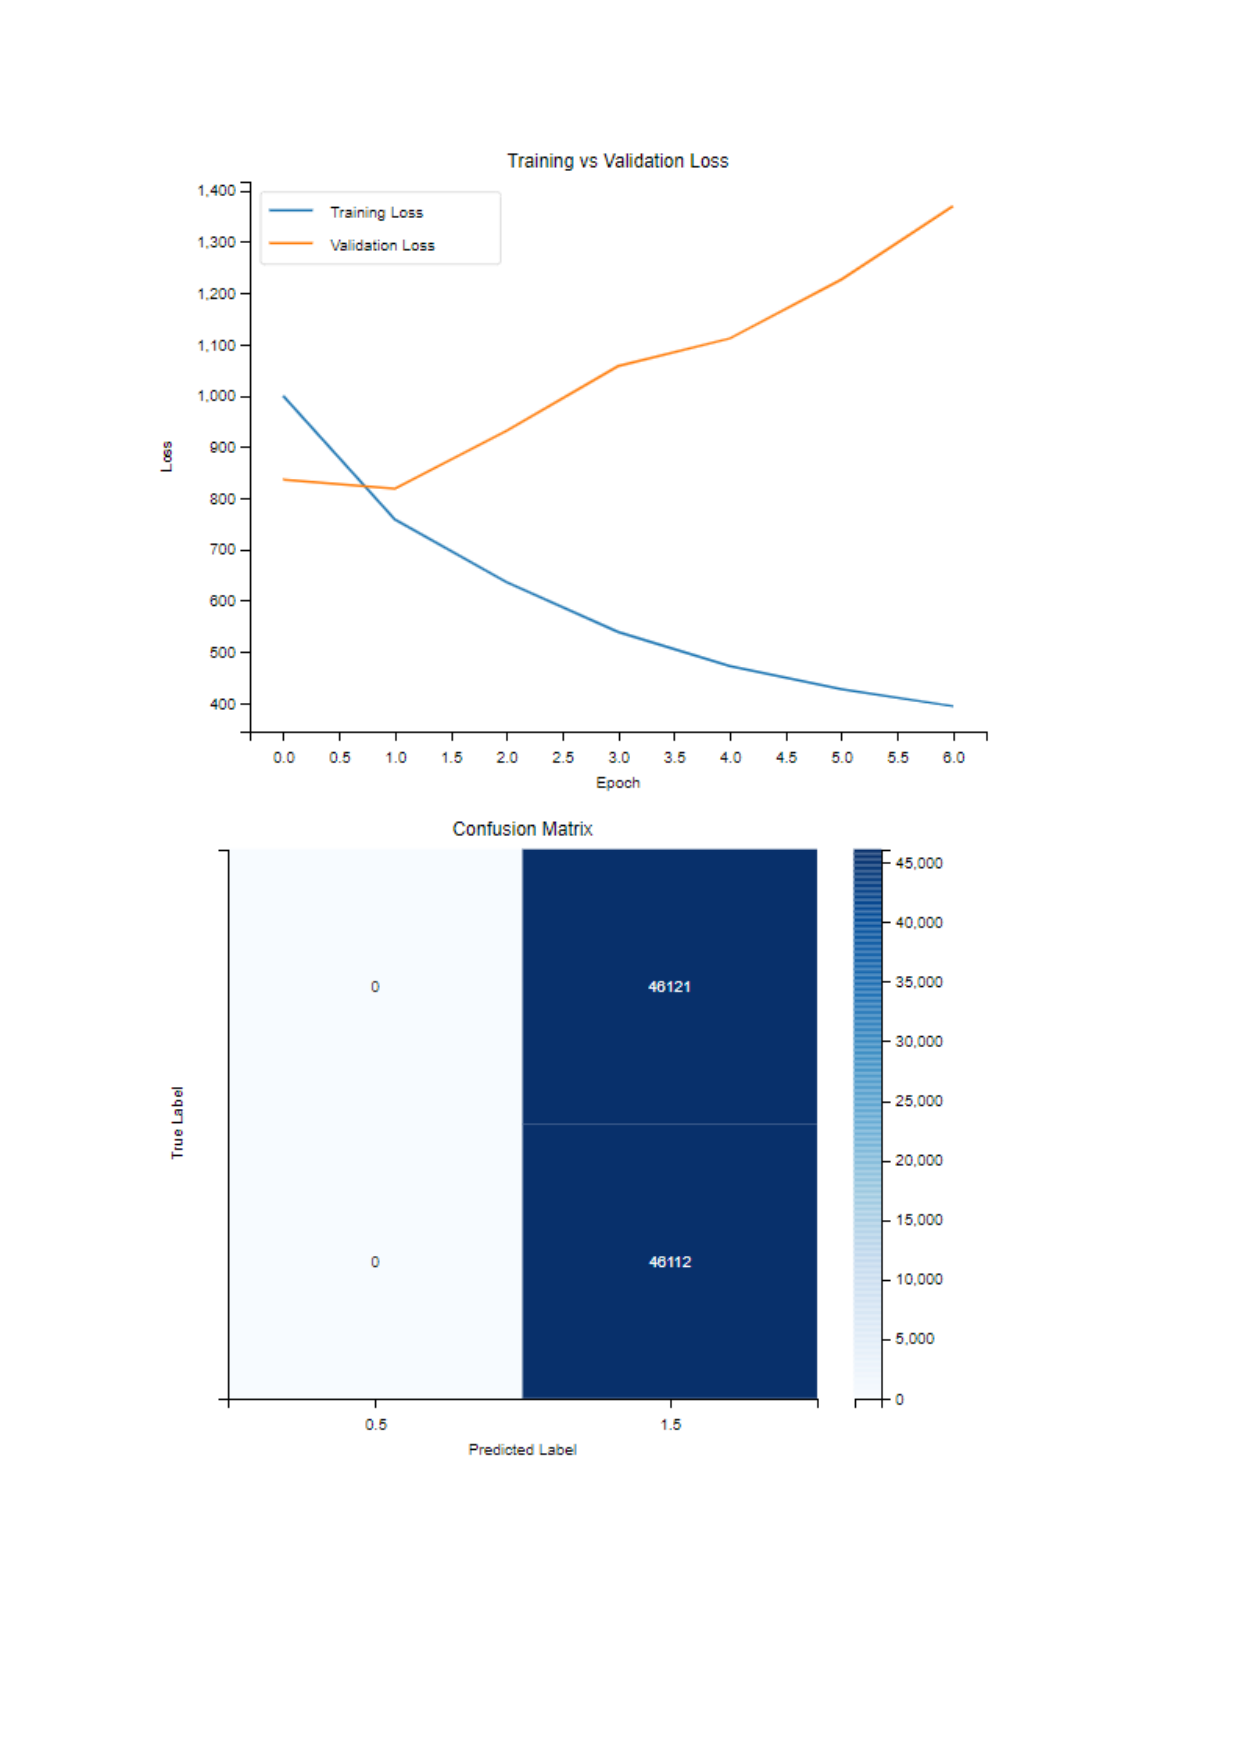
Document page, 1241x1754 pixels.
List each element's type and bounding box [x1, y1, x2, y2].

picture [150, 814, 955, 1463]
picture [150, 150, 999, 796]
